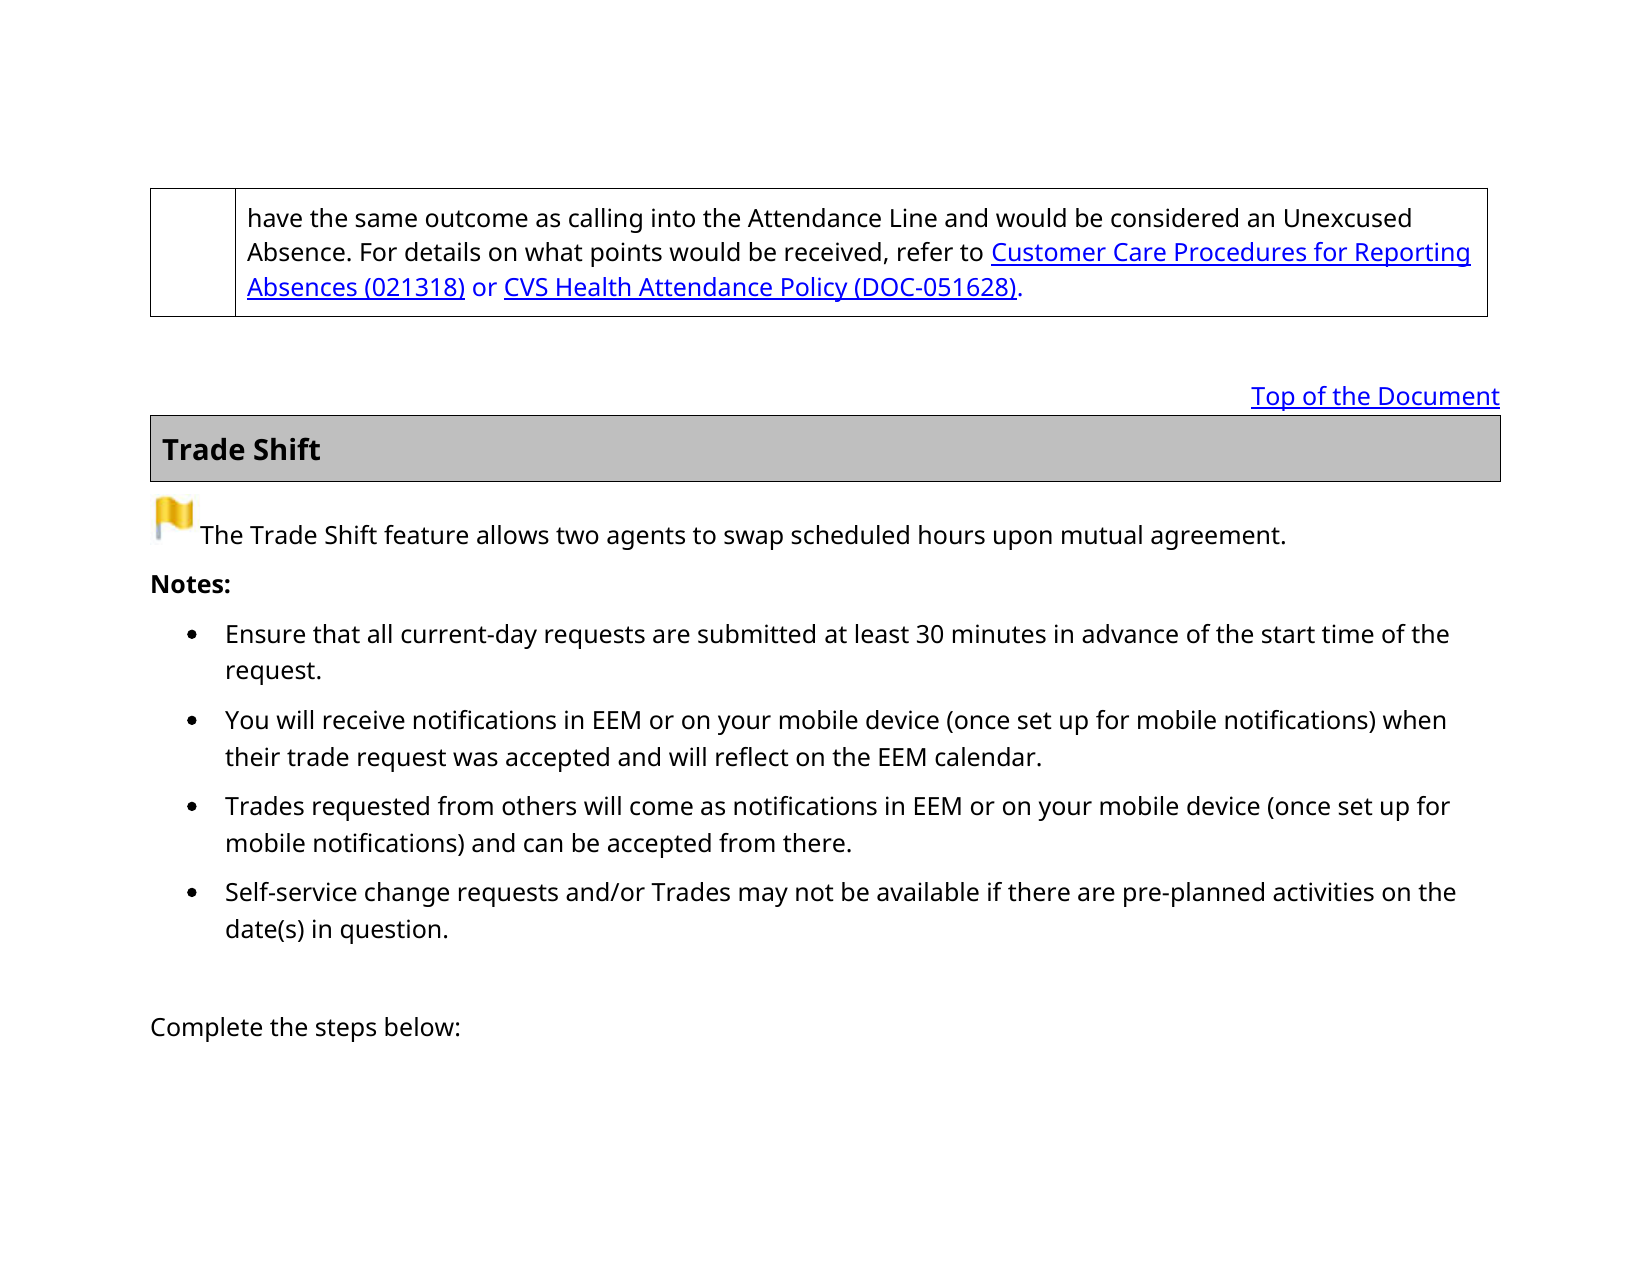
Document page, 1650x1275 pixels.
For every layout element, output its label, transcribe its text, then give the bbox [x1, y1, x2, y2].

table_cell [236, 189, 1487, 316]
picture [150, 494, 200, 545]
table_header Trade Shift [151, 416, 1500, 481]
table_cell 5 [151, 189, 235, 316]
text Complete the steps below: [150, 1010, 1500, 1044]
text Top of the Document [150, 378, 1500, 413]
list Self-service change requests and/or Trades may not be available if there are pre-planned activities on the date(s) in question. [187, 874, 1500, 945]
text Notes: [150, 567, 1500, 601]
list You will receive notifications in EEM or on your mobile device (once set up for mobile notifications) when their trade request was accepted and will reflect on the EEM calendar. [187, 702, 1500, 773]
text The Trade Shift feature allows two agents to swap scheduled hours upon mutual agreement. [150, 494, 1500, 552]
list Trades requested from others will come as notifications in EEM or on your mobile device (once set up for mobile notifications) and can be accepted from there. [187, 788, 1500, 859]
list Ensure that all current-day requests are submitted at least 30 minutes in advance of the start time of the request. [187, 616, 1500, 687]
